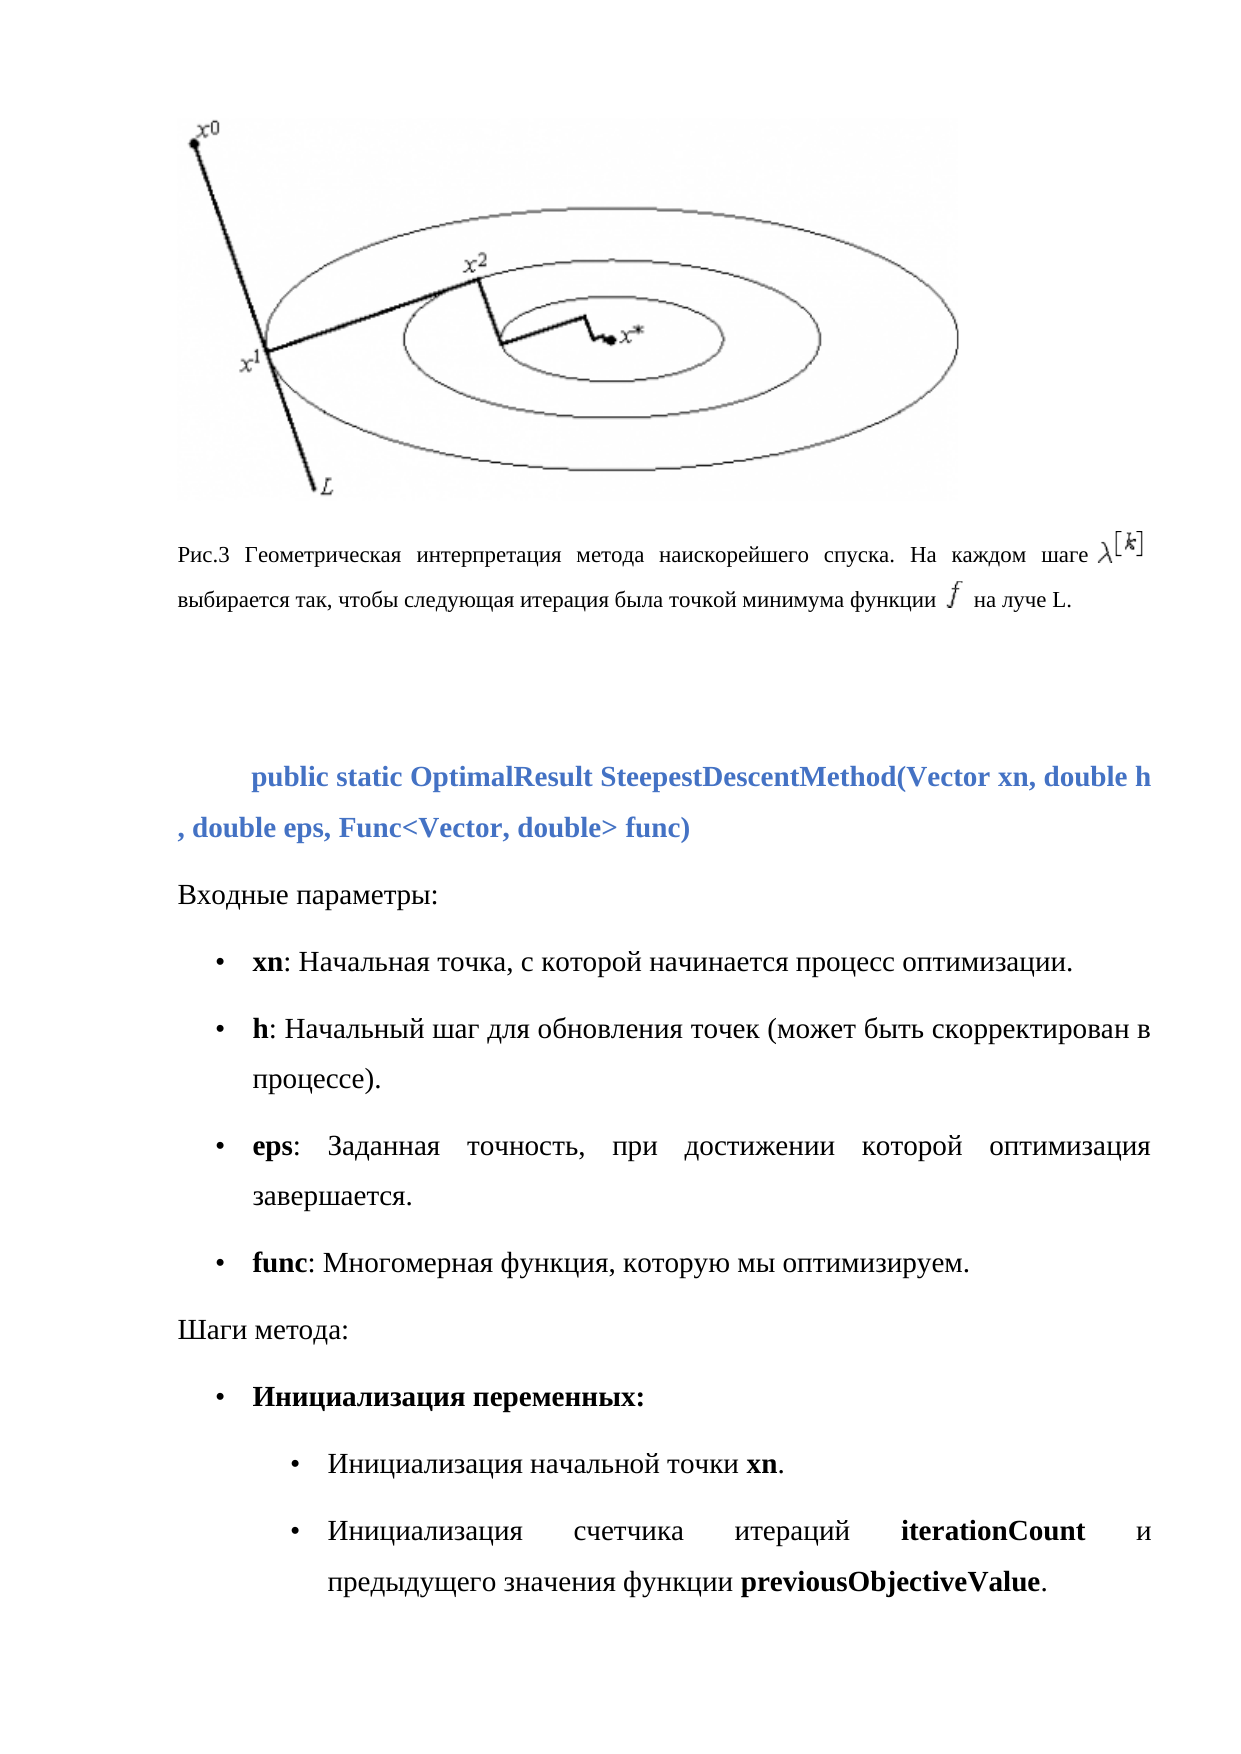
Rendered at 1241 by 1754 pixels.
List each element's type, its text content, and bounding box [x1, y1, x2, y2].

list xn: Начальная точка, с которой начинается процесс оптимизации. [215, 944, 1152, 977]
list eps: Заданная точность, при достижении которой оптимизация завершается. [215, 1128, 1152, 1212]
list Инициализация начальной точки xn. [290, 1446, 1152, 1480]
text Входные параметры: [177, 877, 1152, 910]
list func: Многомерная функция, которую мы оптимизируем. [215, 1245, 1152, 1279]
list Инициализация переменных: [215, 1379, 1152, 1413]
picture [942, 581, 968, 608]
picture [177, 118, 959, 501]
list h: Начальный шаг для обновления точек (может быть скорректирован в процессе). [215, 1011, 1152, 1095]
picture [1096, 531, 1146, 563]
text public static OptimalResult SteepestDescentMethod(Vector xn, double h, double eps, Func<Vector, double> func) [177, 759, 1152, 843]
text Рис.3 Геометрическая интерпретация метода наискорейшего спуска. На каждом шаге выбирается так, чтобы следующая итерация была точкой минимума функции на луче L. [177, 532, 1152, 612]
text Шаги метода: [177, 1312, 1152, 1346]
list Инициализация счетчика итераций iterationCount и предыдущего значения функции previousObjectiveValue. [290, 1513, 1152, 1597]
